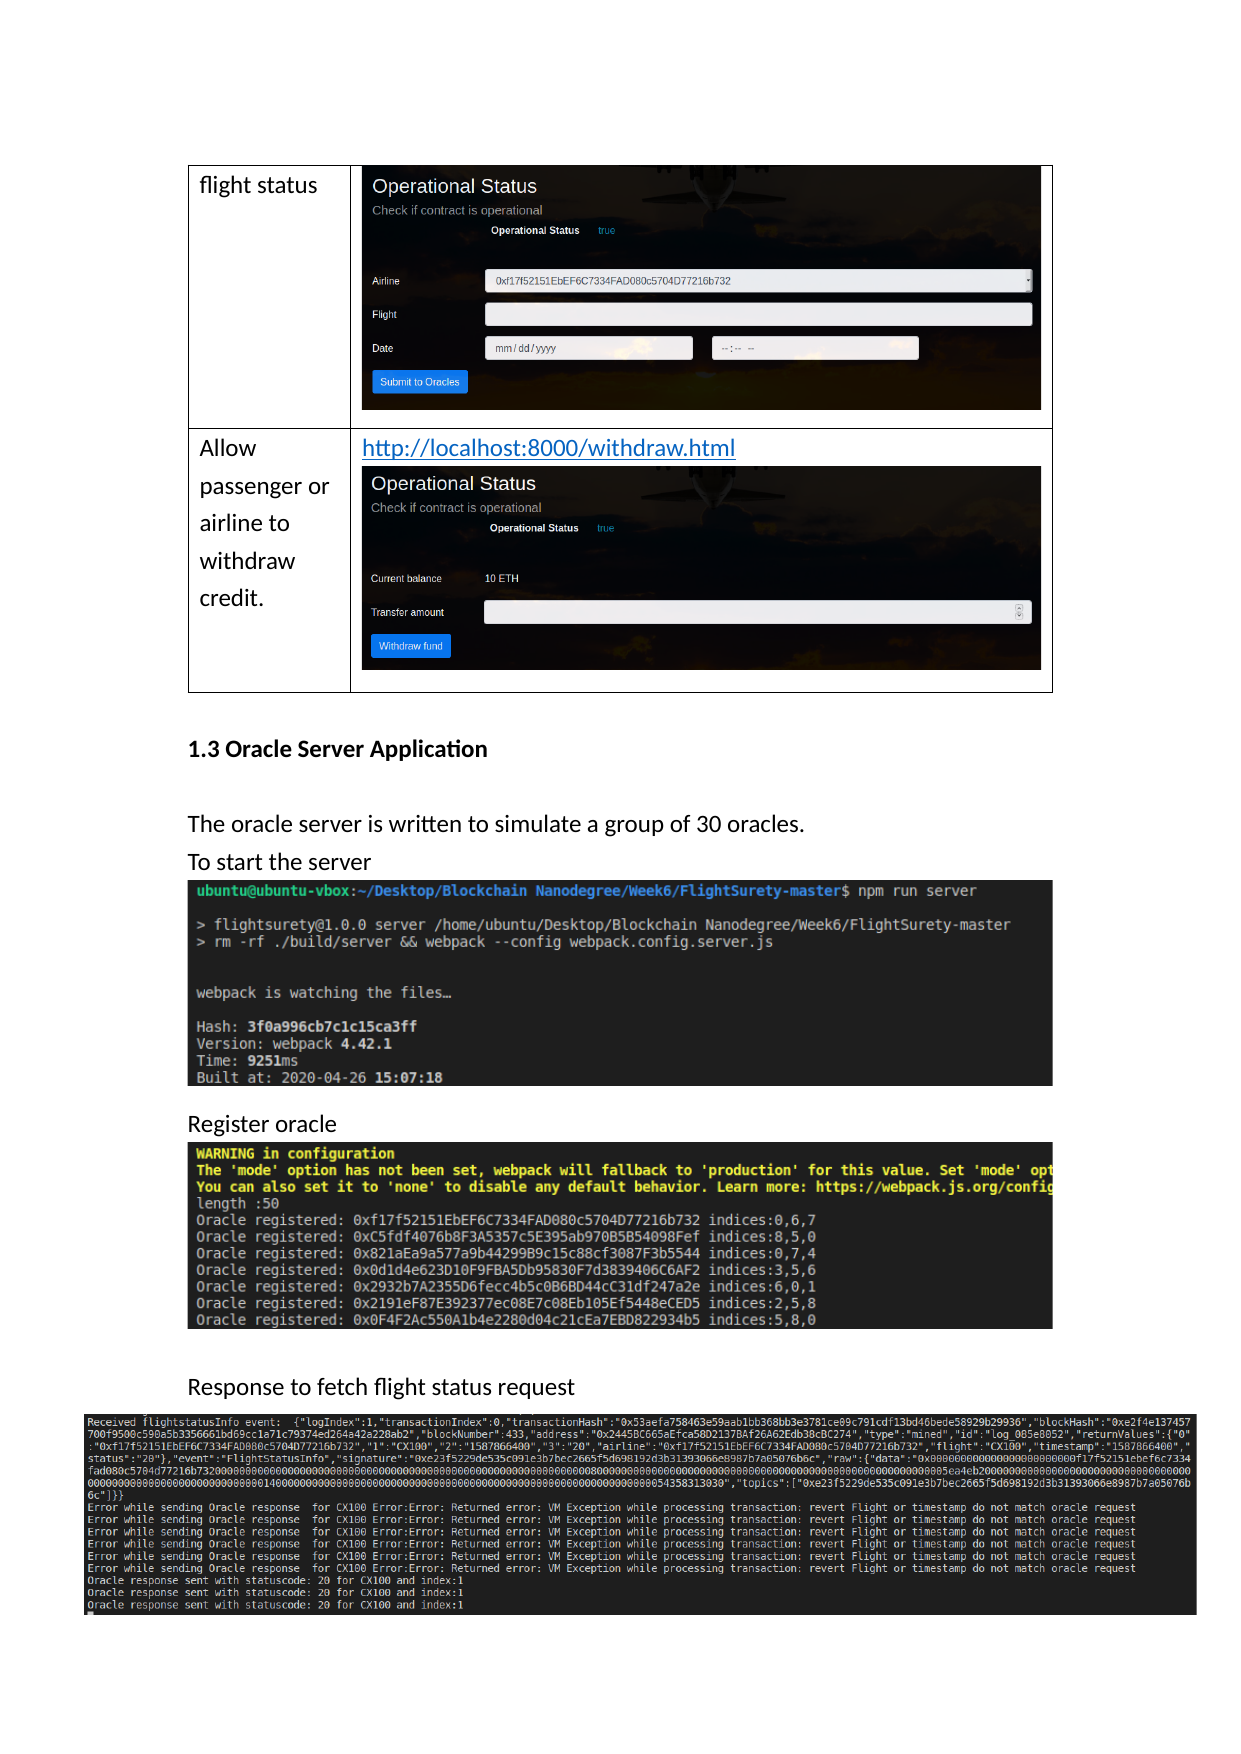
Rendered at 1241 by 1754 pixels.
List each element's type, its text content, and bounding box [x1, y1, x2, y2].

text 1.3 Oracle Server Application [187, 730, 1053, 768]
picture [84, 1414, 1197, 1615]
picture [361, 165, 1042, 410]
text Response to fetch flight status request [187, 1368, 1053, 1405]
picture [187, 880, 1053, 1086]
picture [187, 1142, 1053, 1329]
text To start the server [187, 843, 1053, 880]
text The oracle server is written to simulate a group of 30 oracles. [187, 805, 1053, 843]
table_cell http://localhost:8000/withdraw.html [351, 429, 1052, 692]
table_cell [351, 166, 1052, 428]
table_cell Allow passenger or airline to withdraw credit. [189, 429, 350, 692]
text Register oracle [187, 1105, 1053, 1142]
picture [361, 466, 1042, 670]
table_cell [189, 166, 350, 428]
